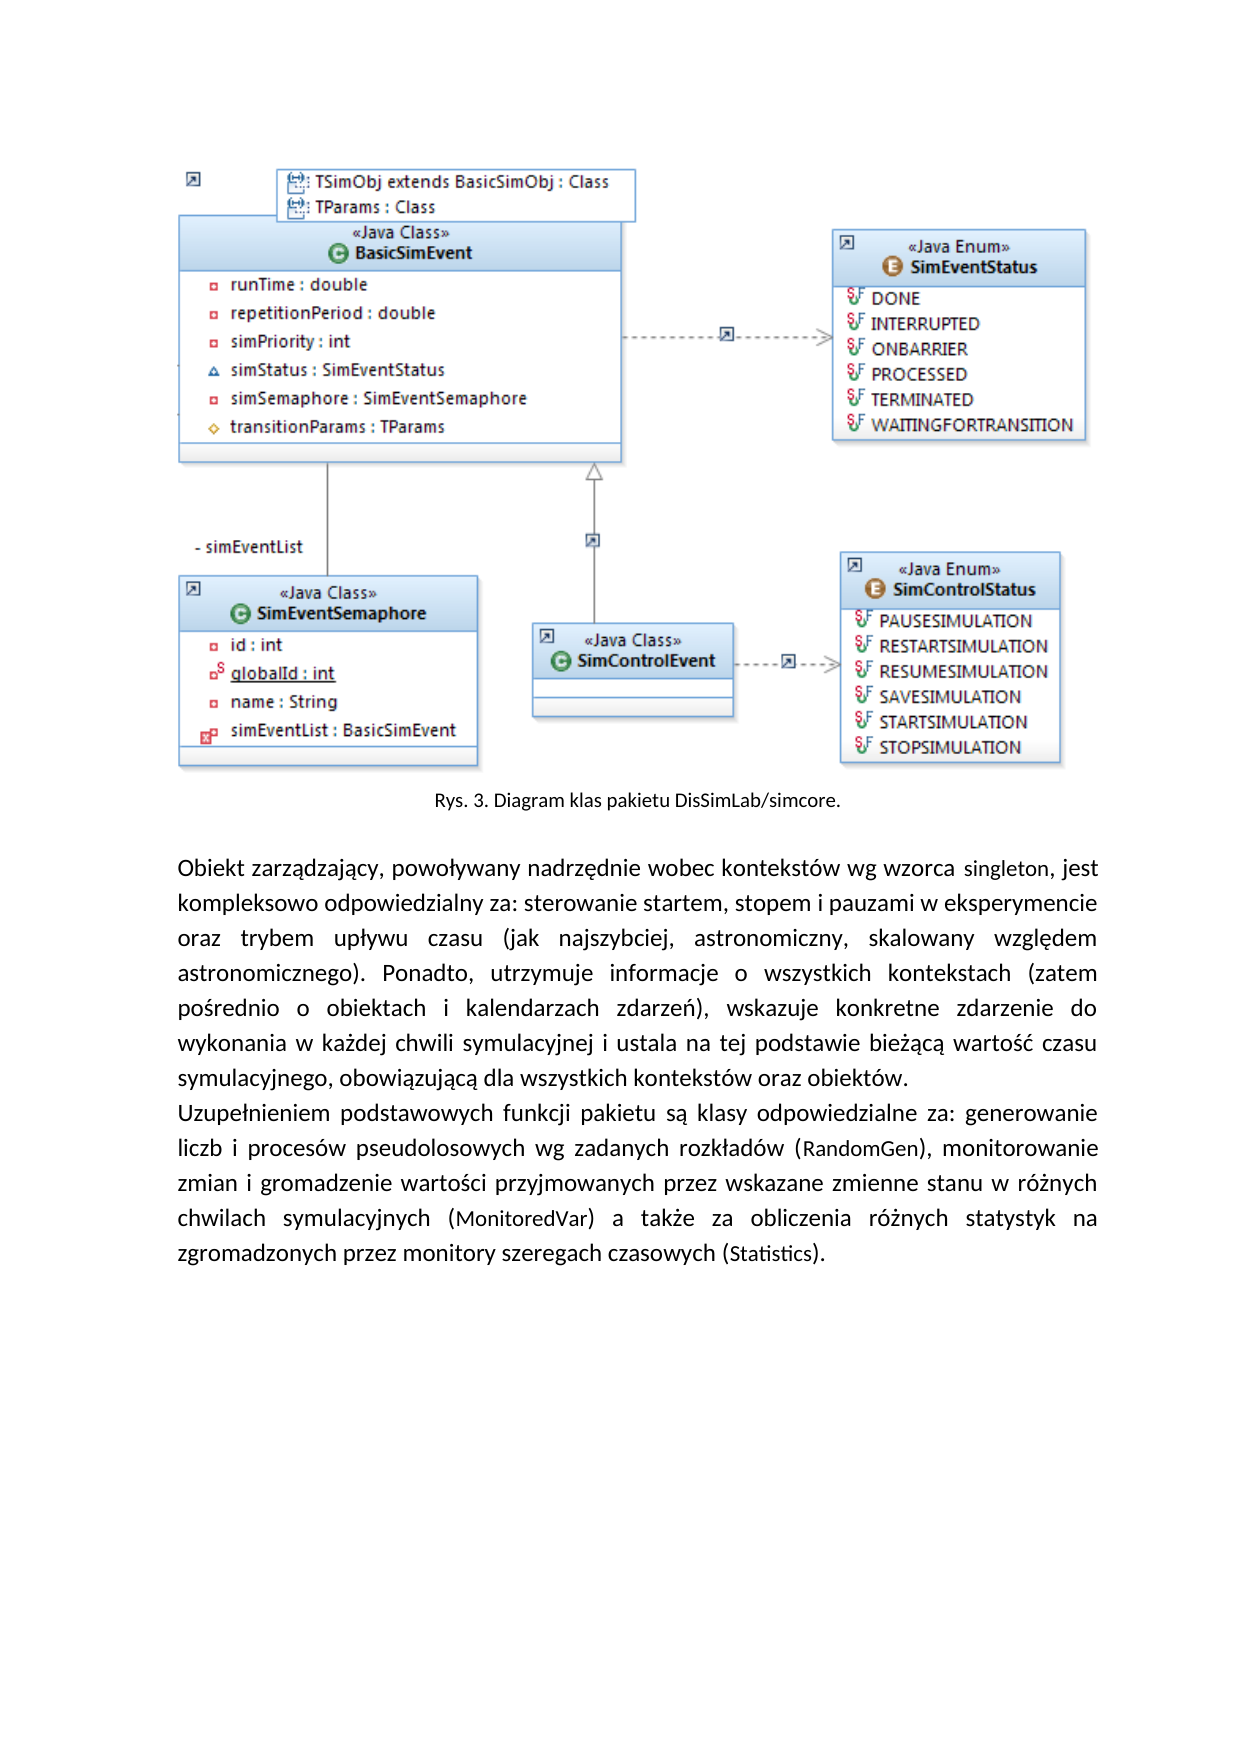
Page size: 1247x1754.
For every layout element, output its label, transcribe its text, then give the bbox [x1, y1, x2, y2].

text Uzupełnieniem podstawowych funkcji pakietu są klasy odpowiedzialne za: generowanie liczb i procesów pseudolosowych wg zadanych rozkładów (RandomGen), monitorowanie zmian i gromadzenie wartości przyjmowanych przez wskazane zmienne stanu w różnych chwilach symulacyjnych (MonitoredVar) a także za obliczenia różnych statystyk na zgromadzonych przez monitory szeregach czasowych (Statistics). [177, 1097, 1099, 1267]
text Obiekt zarządzający, powoływany nadrzędnie wobec kontekstów wg wzorca singleton, jest kompleksowo odpowiedzialny za: sterowanie startem, stopem i pauzami w eksperymencie oraz trybem upływu czasu (jak najszybciej, astronomiczny, skalowany względem astronomicznego). Ponadto, utrzymuje informacje o wszystkich kontekstach (zatem pośrednio o obiektach i kalendarzach zdarzeń), wskazuje konkretne zdarzenie do wykonania w każdej chwili symulacyjnej i ustala na tej podstawie bieżącą wartość czasu symulacyjnego, obowiązującą dla wszystkich kontekstów oraz obiektów. [177, 852, 1099, 1092]
picture [177, 147, 1099, 784]
text Rys. 3. Diagram klas pakietu DisSimLab/simcore. [177, 788, 1099, 813]
